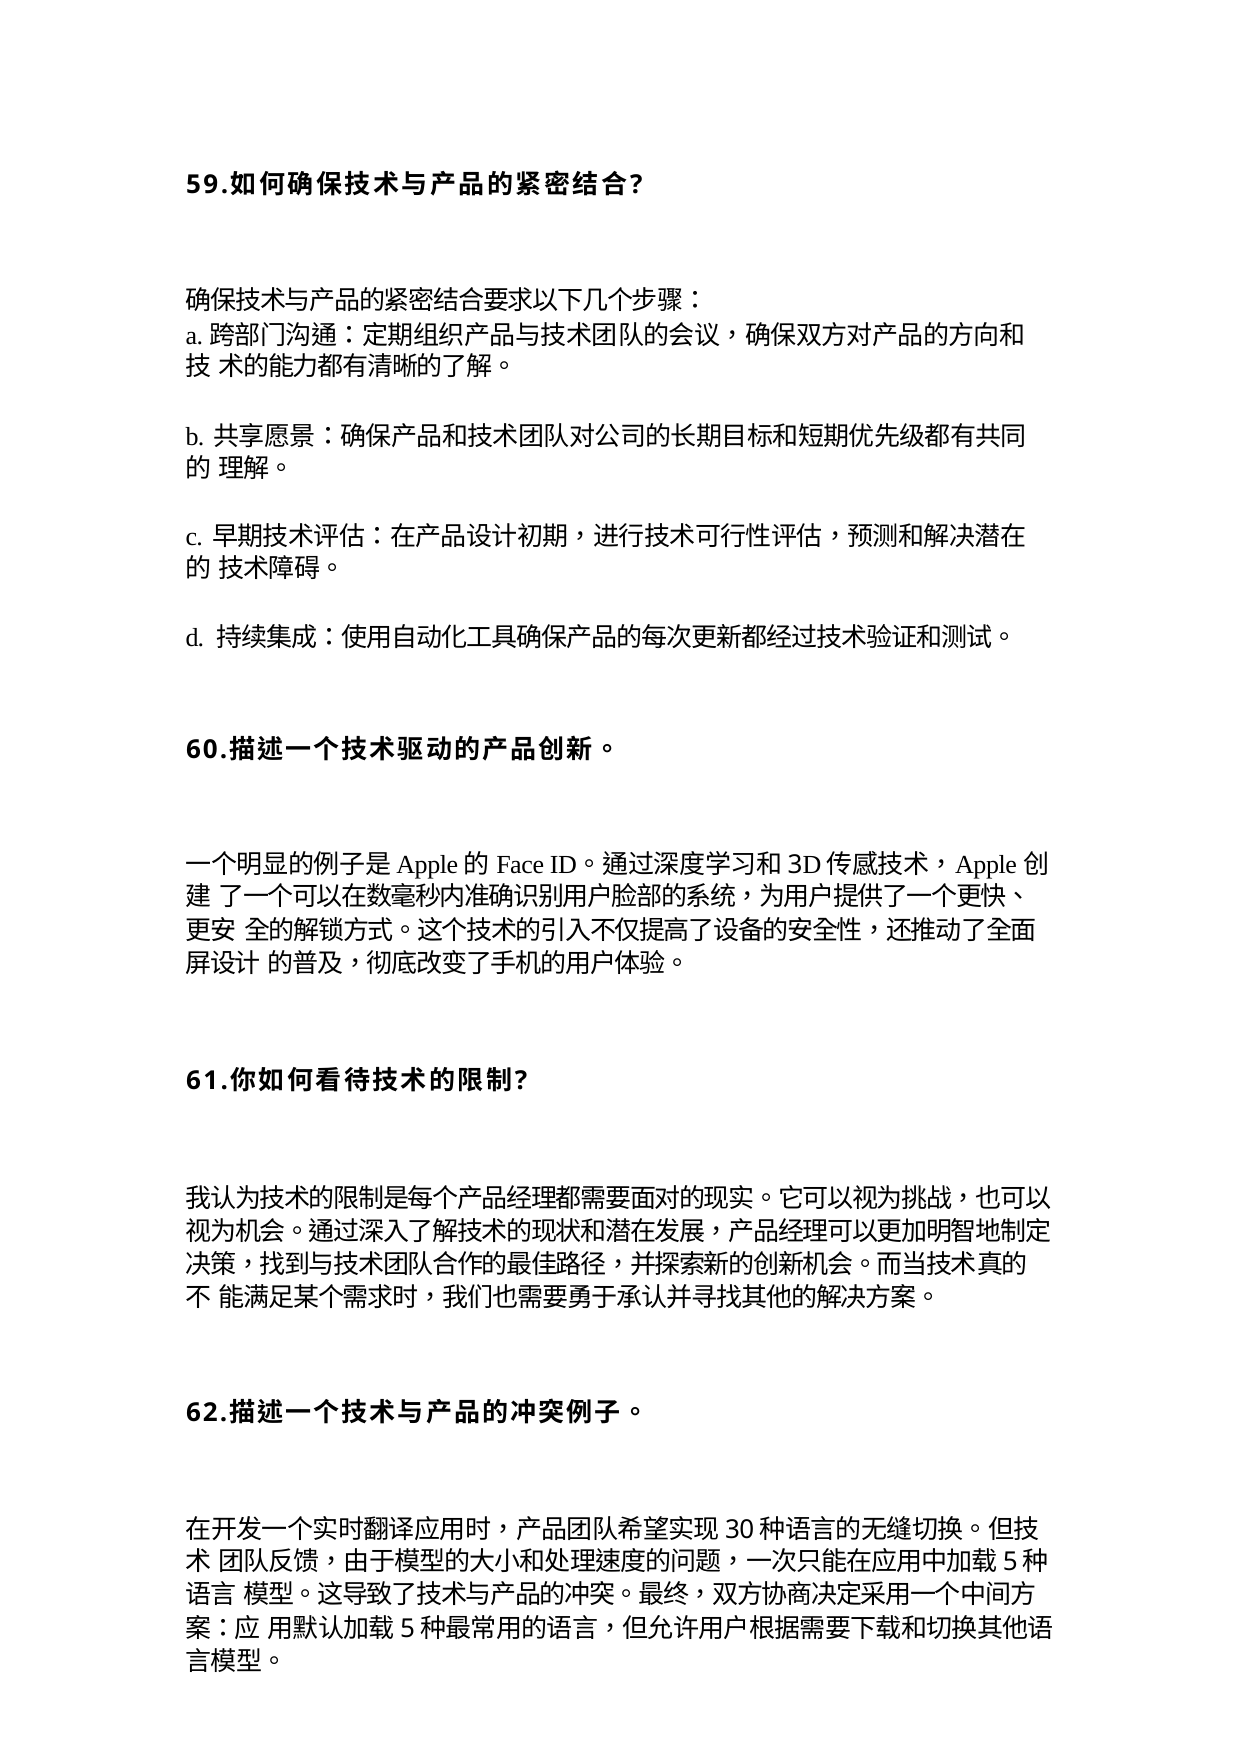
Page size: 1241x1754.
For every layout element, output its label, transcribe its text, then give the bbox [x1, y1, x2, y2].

text 60.描述一个技术驱动的产品创新。 [186, 733, 1059, 765]
text 一个明显的例子是Apple的 Face ID。通过深度学习和3D传感技术，Apple 创建 了一个可以在数毫秒内准确识别用户脸部的系统，为用户提供了一个更快、更安 全的解锁方式。这个技术的引入不仅提高了设备的安全性，还推动了全面屏设计 的普及，彻底改变了手机的用户体验。 [185, 847, 1050, 980]
text 在开发一个实时翻译应用时，产品团队希望实现30种语言的无缝切换。但技术 团队反馈，由于模型的大小和处理速度的问题，一次只能在应用中加载5种语言 模型。这导致了技术与产品的冲突。最终，双方协商决定采用一个中间方案：应 用默认加载5种最常用的语言，但允许用户根据需要下载和切换其他语言模型。 [185, 1511, 1059, 1678]
text d. 持续集成：使用自动化工具确保产品的每次更新都经过技术验证和测试。 [185, 621, 1059, 653]
text c. 早期技术评估：在产品设计初期，进行技术可行性评估，预测和解决潜在的 技术障碍。 [185, 519, 1051, 585]
text a. 跨部门沟通：定期组织产品与技术团队的会议，确保双方对产品的方向和技 术的能力都有清晰的了解。 [185, 318, 1050, 383]
text 我认为技术的限制是每个产品经理都需要面对的现实。它可以视为挑战，也可以 视为机会。通过深入了解技术的现状和潜在发展，产品经理可以更加明智地制定 决策，找到与技术团队合作的最佳路径，并探索新的创新机会。而当技术真的不 能满足某个需求时，我们也需要勇于承认并寻找其他的解决方案。 [185, 1181, 1051, 1314]
text 61.你如何看待技术的限制? [186, 1063, 1059, 1096]
text 62.描述一个技术与产品的冲突例子。 [186, 1396, 1059, 1428]
text 59.如何确保技术与产品的紧密结合? [186, 168, 1059, 200]
text 确保技术与产品的紧密结合要求以下几个步骤： [185, 283, 1059, 316]
text b. 共享愿景：确保产品和技术团队对公司的长期目标和短期优先级都有共同的 理解。 [185, 419, 1051, 485]
